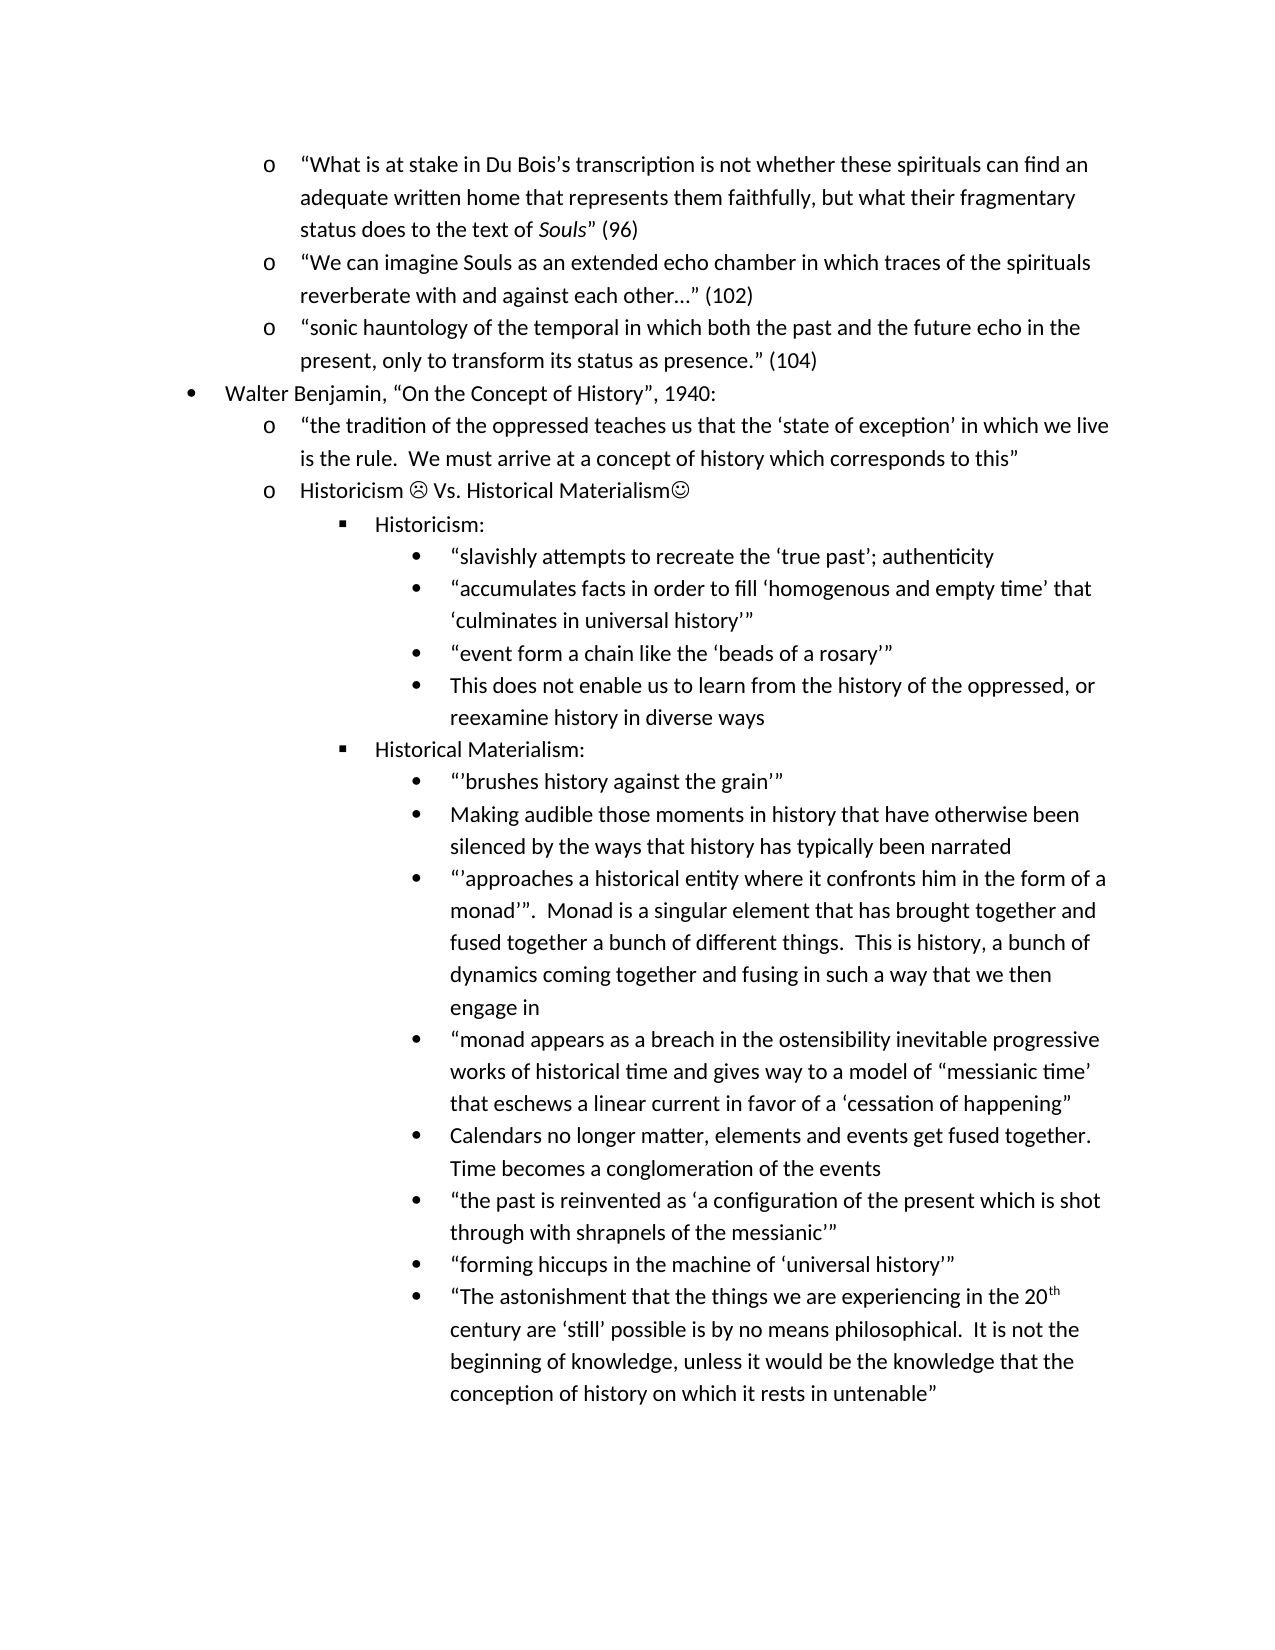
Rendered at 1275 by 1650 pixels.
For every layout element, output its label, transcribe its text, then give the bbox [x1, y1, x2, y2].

list “The astonishment that the things we are experiencing in the 20th century are ‘still’ possible is by no means philosophical. It is not the beginning of knowledge, unless it would be the knowledge that the conception of history on which it rests in untenable” [412, 1282, 1125, 1407]
list Walter Benjamin, “On the Concept of History”, 1940: [187, 379, 1125, 407]
list “What is at stake in Du Bois’s transcription is not whether these spirituals can find an adequate written home that represents them faithfully, but what their fragmentary status does to the text of Souls” (96) [262, 150, 1125, 243]
list “accumulates facts in order to fill ‘homogenous and empty time’ that ‘culminates in universal history’” [412, 574, 1125, 634]
list “forming hiccups in the machine of ‘universal history’” [412, 1250, 1125, 1278]
list “’brushes history against the grain’” [412, 767, 1125, 796]
list “the past is reinvented as ‘a configuration of the present which is shot through with shrapnels of the messianic’” [412, 1186, 1125, 1246]
list This does not enable us to learn from the history of the oppressed, or reexamine history in diverse ways [412, 671, 1125, 731]
list “sonic hauntology of the temporal in which both the past and the future echo in the present, only to transform its status as presence.” (104) [262, 313, 1125, 374]
list “the tradition of the oppressed teaches us that the ‘state of exception’ in which we live is the rule. We must arrive at a concept of history which corresponds to this” [262, 411, 1125, 472]
list “monad appears as a breach in the ostensibility inevitable progressive works of historical time and gives way to a model of “messianic time’ that eschews a linear current in favor of a ‘cessation of happening” [412, 1025, 1125, 1117]
list Historicism Vs. Historical Materialism [262, 476, 1125, 506]
list “slavishly attempts to recreate the ‘true past’; authenticity [412, 542, 1125, 570]
list Making audible those moments in history that have otherwise been silenced by the ways that history has typically been narrated [412, 800, 1125, 860]
list Calendars no longer matter, elements and events get fused together. Time becomes a conglomeration of the events [412, 1122, 1125, 1182]
list “’approaches a historical entity where it confronts him in the form of a monad’”. Monad is a singular element that has brought together and fused together a bunch of different things. This is history, a bunch of dynamics coming together and fusing in such a way that we then engage in [412, 864, 1125, 1021]
list “event form a chain like the ‘beads of a rosary’” [412, 639, 1125, 667]
list Historical Materialism: [337, 735, 1125, 763]
list Historicism: [337, 510, 1125, 538]
list “We can imagine Souls as an extended echo chamber in which traces of the spirituals reverberate with and against each other…” (102) [262, 248, 1125, 309]
